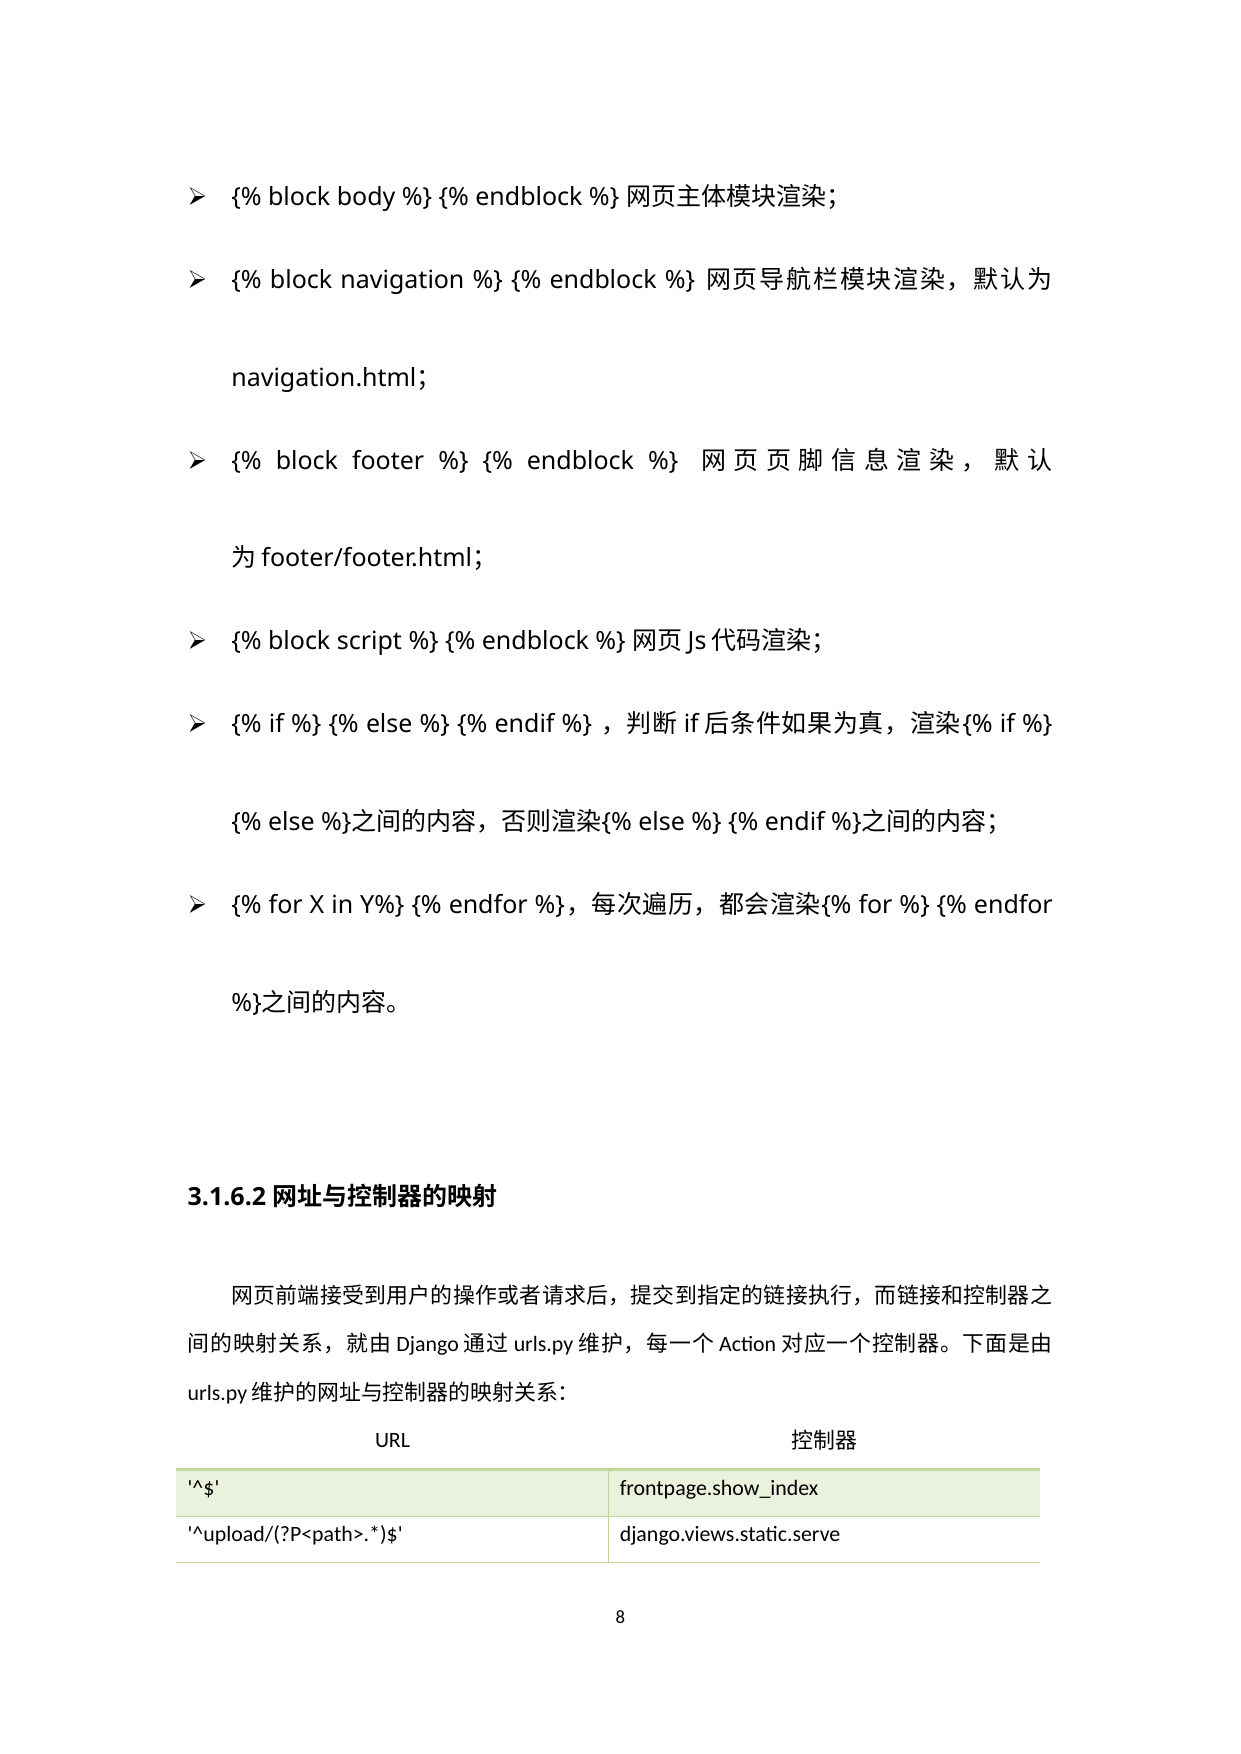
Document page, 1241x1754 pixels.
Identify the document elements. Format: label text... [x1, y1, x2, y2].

list {% for X in Y%} {% endfor %}，每次遍历，都会渲染{% for %} {% endfor %}之间的内容。 [187, 870, 1053, 1033]
table_cell django.views.static.serve [609, 1517, 1040, 1562]
table_header URL [176, 1423, 608, 1468]
list {% block body %} {% endblock %} 网页主体模块渲染； [187, 162, 1053, 227]
table_cell '^$' [176, 1471, 608, 1516]
text 网页前端接受到用户的操作或者请求后，提交到指定的链接执行，而链接和控制器之间的映射关系，就由Django通过urls.py维护，每一个Action对应一个控制器。下面是由urls.py维护的网址与控制器的映射关系： [187, 1277, 1053, 1407]
subtitle 3.1.6.2 网址与控制器的映射 [187, 1162, 1053, 1227]
list {% block navigation %} {% endblock %} 网页导航栏模块渲染，默认为navigation.html； [187, 245, 1053, 408]
table_cell frontpage.show_index [609, 1471, 1040, 1516]
list {% block footer %} {% endblock %} 网页页脚信息渲染，默认为footer/footer.html； [187, 426, 1053, 588]
list {% block script %} {% endblock %} 网页Js代码渲染； [187, 606, 1053, 671]
table_header 控制器 [608, 1423, 1040, 1468]
table_cell '^upload/(?P<path>.*)$' [176, 1517, 608, 1562]
list {% if %} {% else %} {% endif %} ，判断if后条件如果为真，渲染{% if %} {% else %}之间的内容，否则渲染{% else %} {% endif %}之间的内容； [187, 689, 1053, 852]
